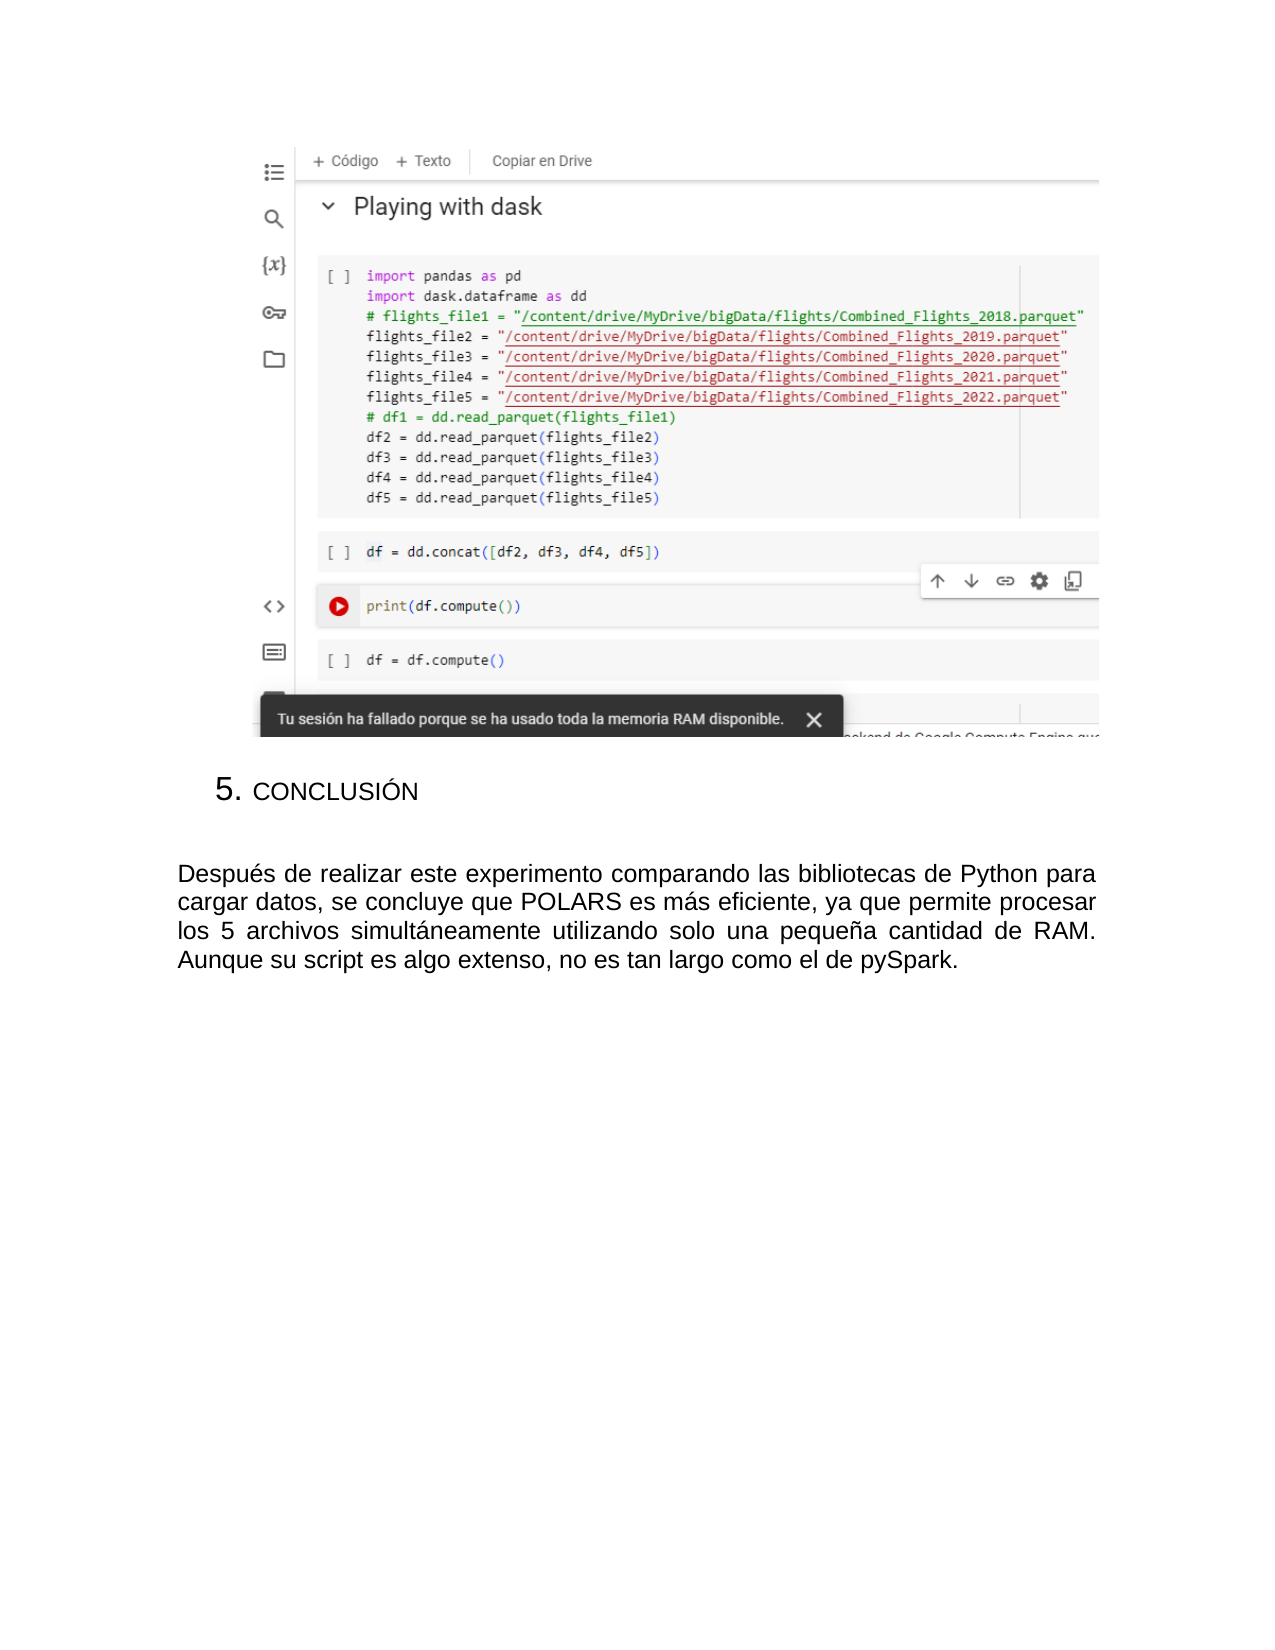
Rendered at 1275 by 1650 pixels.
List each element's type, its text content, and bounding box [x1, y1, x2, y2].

picture [252, 147, 1100, 737]
text Después de realizar este experimento comparando las bibliotecas de Python para cargar datos, se concluye que POLARS es más eficiente, ya que permite procesar los 5 archivos simultáneamente utilizando solo una pequeña cantidad de RAM. Aunque su script es algo extenso, no es tan largo como el de pySpark. [177, 859, 1098, 974]
list CONCLUSIÓN [215, 769, 1098, 808]
